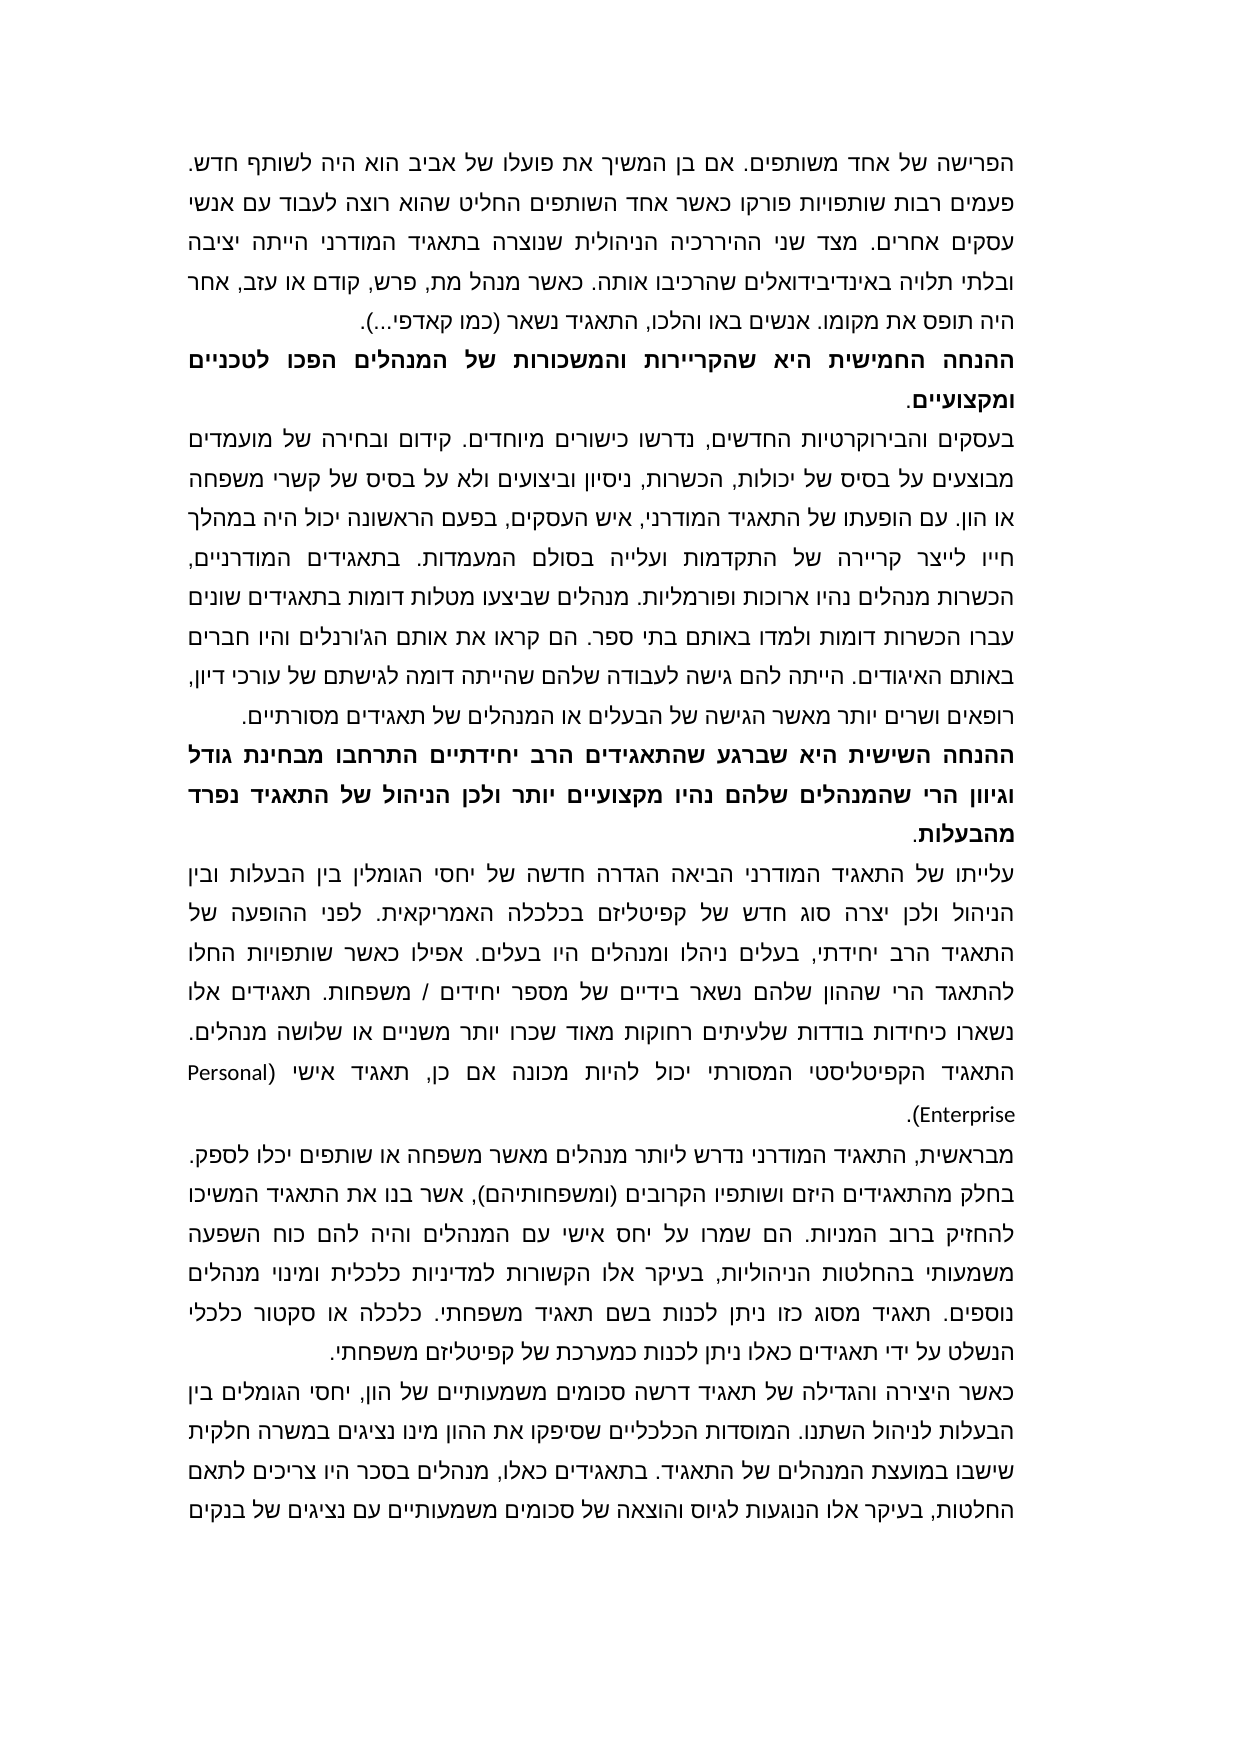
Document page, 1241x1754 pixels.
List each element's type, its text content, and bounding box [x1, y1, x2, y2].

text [187, 1379, 1016, 1524]
text מבראשית, התאגיד המודרני נדרש ליותר מנהלים מאשר משפחה או שותפים יכלו לספק. בחלק מהתאגידים היזם ושותפיו הקרובים (ומשפחותיהם), אשר בנו את התאגיד המשיכו להחזיק ברוב המניות. הם שמרו על יחס אישי עם המנהלים והיה להם כוח השפעה משמעותי בהחלטות הניהוליות, בעיקר אלו הקשורות למדיניות כלכלית ומינוי מנהלים נוספים. תאגיד מסוג כזו ניתן לכנות בשם תאגיד משפחתי. כלכלה או סקטור כלכלי הנשלט על ידי תאגידים כאלו ניתן לכנות כמערכת של קפיטליזם משפחתי. [187, 1142, 1016, 1366]
text בעסקים והבירוקרטיות החדשים, נדרשו כישורים מיוחדים. קידום ובחירה של מועמדים מבוצעים על בסיס של יכולות, הכשרות, ניסיון וביצועים ולא על בסיס של קשרי משפחה או הון. עם הופעתו של התאגיד המודרני, איש העסקים, בפעם הראשונה יכול היה במהלך חייו לייצר קריירה של התקדמות ועלייה בסולם המעמדות. בתאגידים המודרניים, הכשרות מנהלים נהיו ארוכות ופורמליות. מנהלים שביצעו מטלות דומות בתאגידים שונים עברו הכשרות דומות ולמדו באותם בתי ספר. הם קראו את אותם הג'ורנלים והיו חברים באותם האיגודים. הייתה להם גישה לעבודה שלהם שהייתה דומה לגישתם של עורכי דיון, רופאים ושרים יותר מאשר הגישה של הבעלים או המנהלים של תאגידים מסורתיים. [187, 426, 1016, 729]
text עלייתו של התאגיד המודרני הביאה הגדרה חדשה של יחסי הגומלין בין הבעלות ובין הניהול ולכן יצרה סוג חדש של קפיטליזם בכלכלה האמריקאית. לפני ההופעה של התאגיד הרב יחידתי, בעלים ניהלו ומנהלים היו בעלים. אפילו כאשר שותפויות החלו להתאגד הרי שההון שלהם נשאר בידיים של מספר יחידים / משפחות. תאגידים אלו נשארו כיחידות בודדות שלעיתים רחוקות מאוד שכרו יותר משניים או שלושה מנהלים. התאגיד הקפיטליסטי המסורתי יכול להיות מכונה אם כן, תאגיד אישי (Personal Enterprise). [187, 861, 1016, 1128]
text ההנחה החמישית היא שהקריירות והמשכורות של המנהלים הפכו לטכניים ומקצועיים. [187, 347, 1016, 413]
text ההנחה השישית היא שברגע שהתאגידים הרב יחידתיים התרחבו מבחינת גודל וגיוון הרי שהמנהלים שלהם נהיו מקצועיים יותר ולכן הניהול של התאגיד נפרד מהבעלות. [187, 742, 1016, 847]
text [187, 150, 1016, 334]
